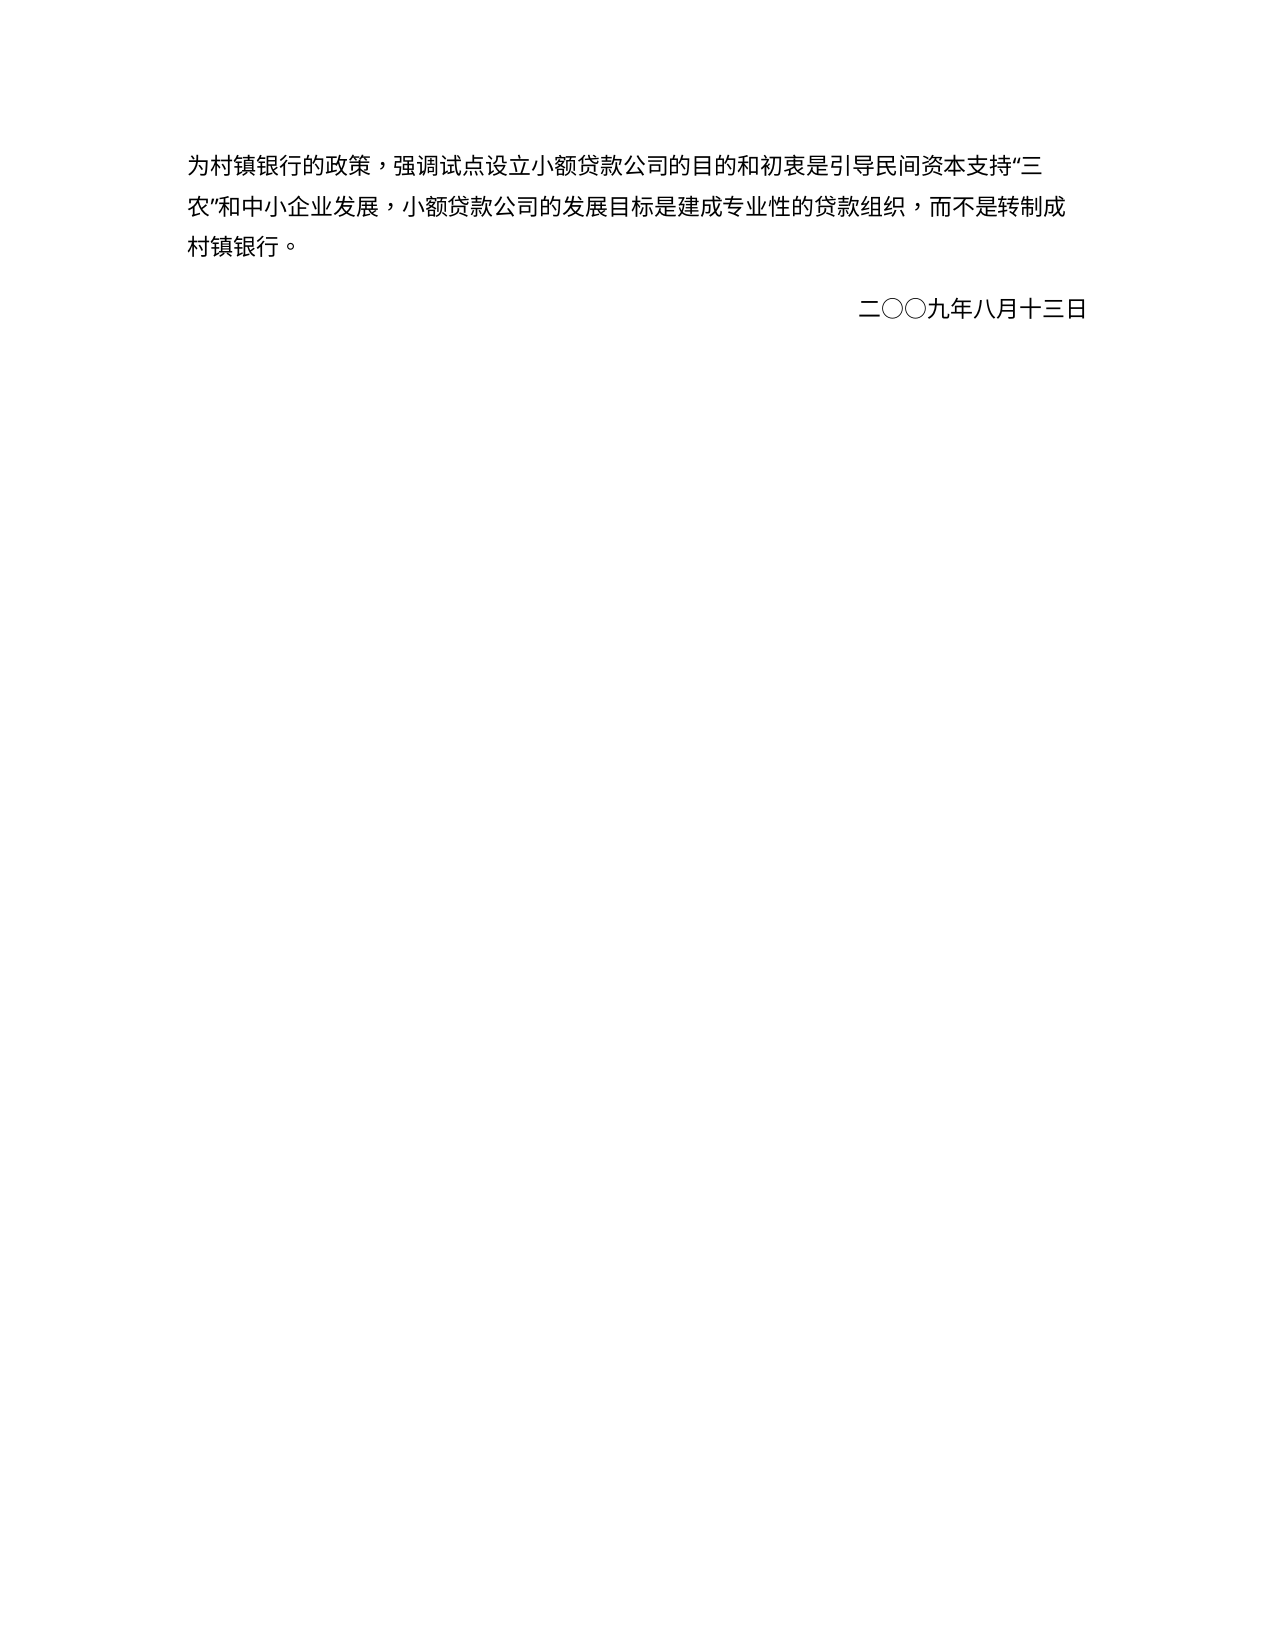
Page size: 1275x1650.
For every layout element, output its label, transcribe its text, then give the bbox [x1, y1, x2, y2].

text 二○○九年八月十三日 [187, 293, 1087, 324]
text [187, 150, 1087, 262]
